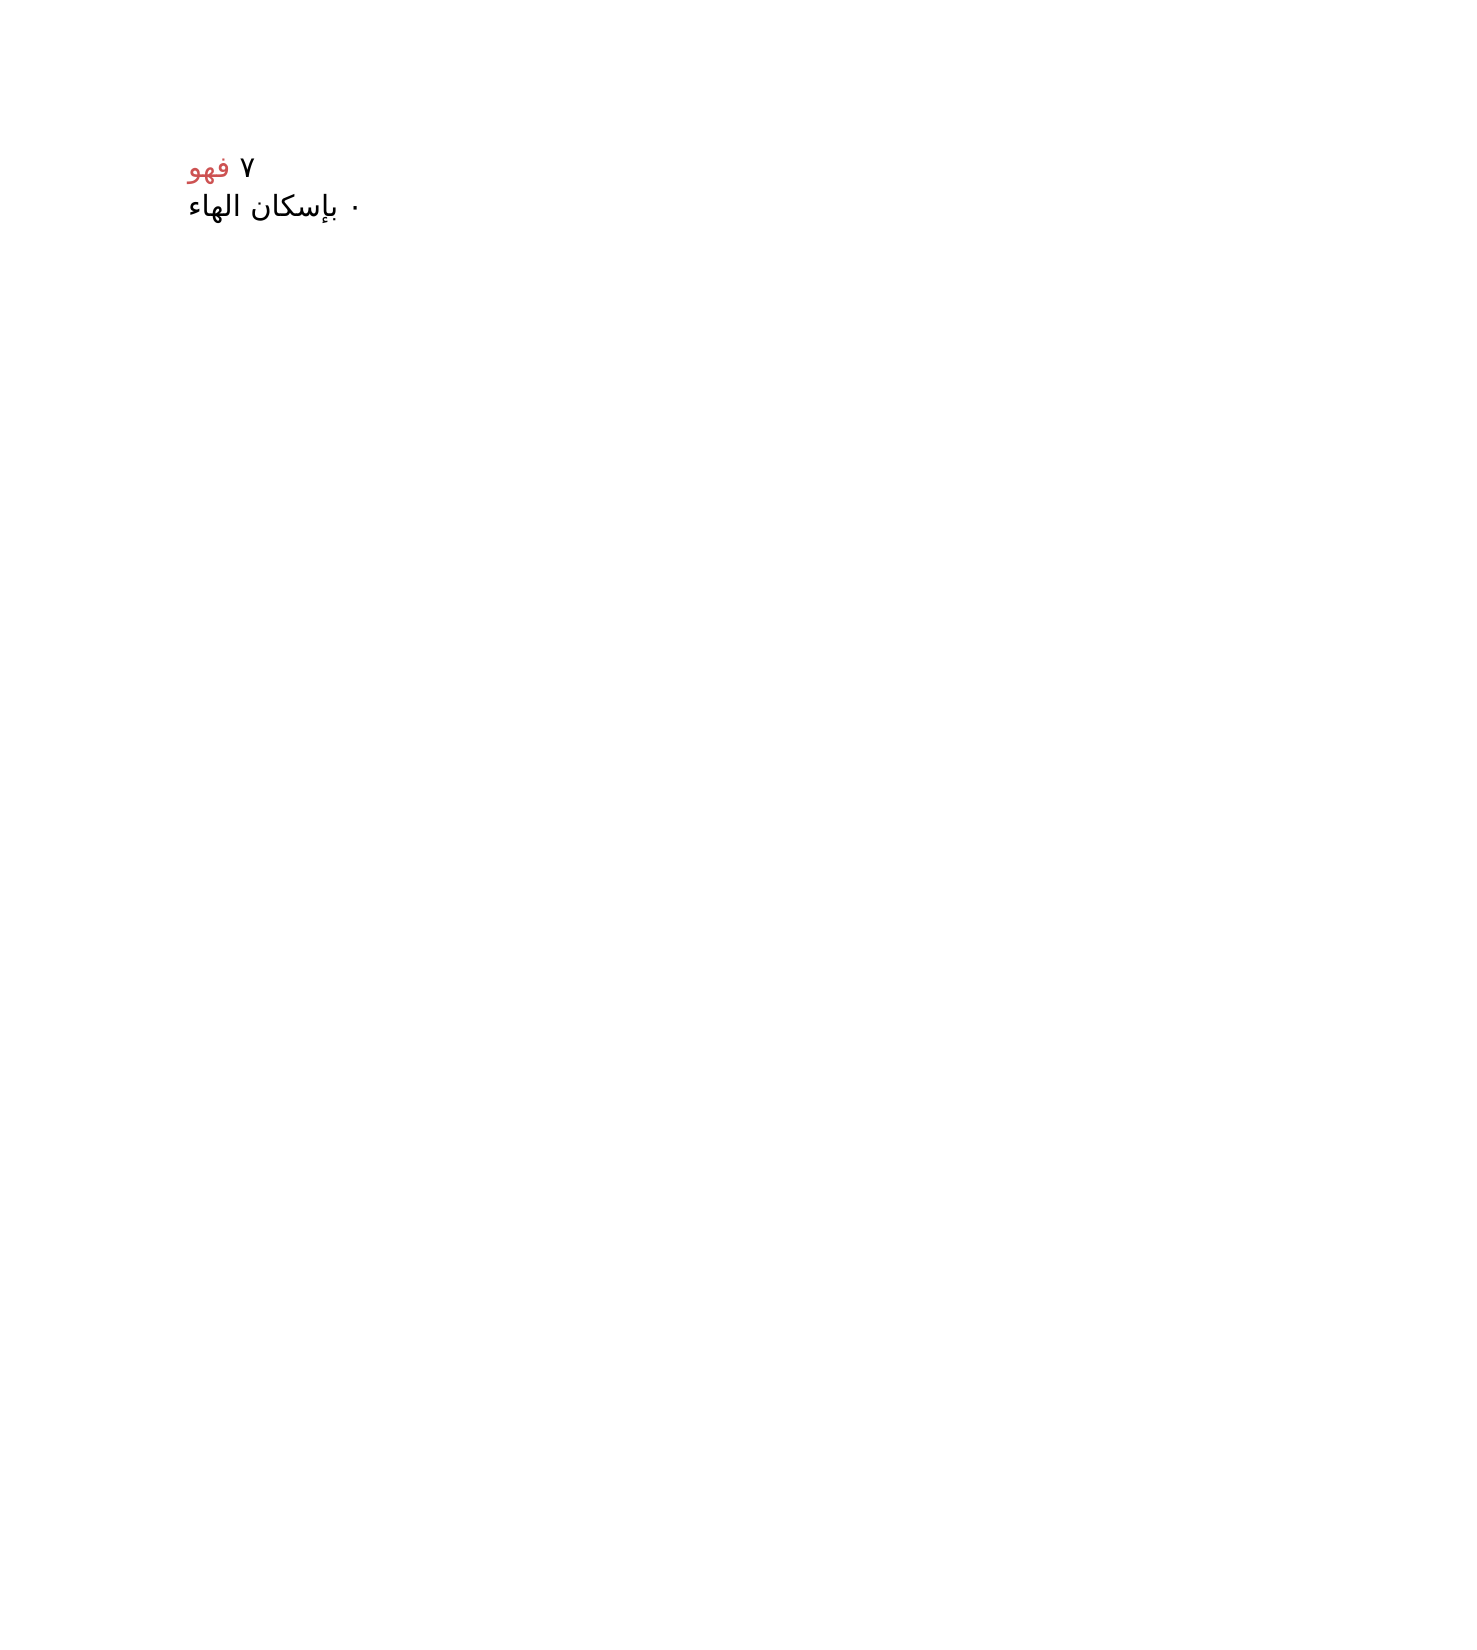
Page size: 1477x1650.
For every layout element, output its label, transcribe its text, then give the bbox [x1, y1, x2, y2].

text ٧ فهو ٠ بإسكان الهاء [187, 150, 1289, 223]
